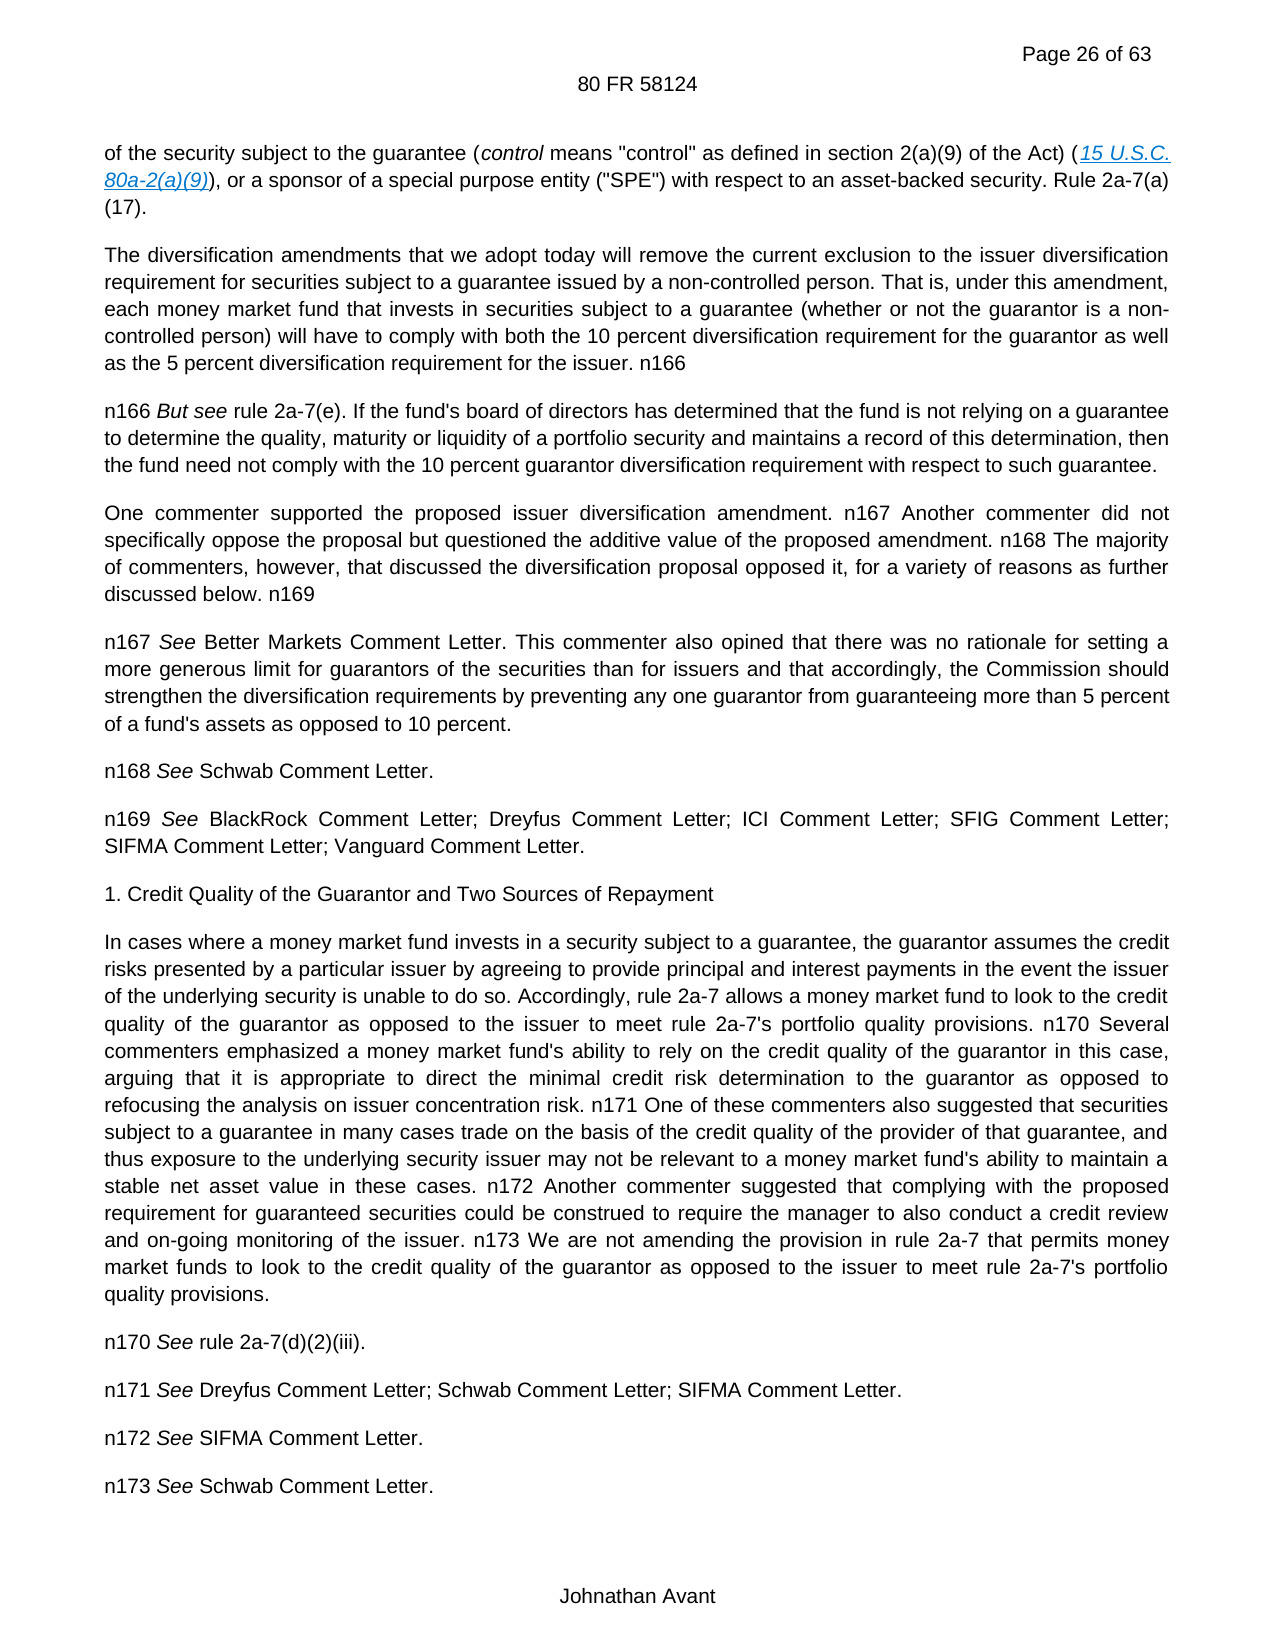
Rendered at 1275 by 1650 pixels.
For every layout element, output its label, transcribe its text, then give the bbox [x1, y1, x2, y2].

text n173 See Schwab Comment Letter. [104, 1471, 1171, 1498]
text n169 See BlackRock Comment Letter; Dreyfus Comment Letter; ICI Comment Letter; SFIG Comment Letter; SIFMA Comment Letter; Vanguard Comment Letter. [104, 804, 1171, 858]
text One commenter supported the proposed issuer diversification amendment. n167 Another commenter did not specifically oppose the proposal but questioned the additive value of the proposed amendment. n168 The majority of commenters, however, that discussed the diversification proposal opposed it, for a variety of reasons as further discussed below. n169 [104, 498, 1171, 606]
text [104, 137, 1171, 219]
text n170 See rule 2a-7(d)(2)(iii). [104, 1327, 1171, 1354]
text In cases where a money market fund invests in a security subject to a guarantee, the guarantor assumes the credit risks presented by a particular issuer by agreeing to provide principal and interest payments in the event the issuer of the underlying security is unable to do so. Accordingly, rule 2a-7 allows a money market fund to look to the credit quality of the guarantor as opposed to the issuer to meet rule 2a-7's portfolio quality provisions. n170 Several commenters emphasized a money market fund's ability to rely on the credit quality of the guarantor in this case, arguing that it is appropriate to direct the minimal credit risk determination to the guarantor as opposed to refocusing the analysis on issuer concentration risk. n171 One of these commenters also suggested that securities subject to a guarantee in many cases trade on the basis of the credit quality of the provider of that guarantee, and thus exposure to the underlying security issuer may not be relevant to a money market fund's ability to maintain a stable net asset value in these cases. n172 Another commenter suggested that complying with the proposed requirement for guaranteed securities could be construed to require the manager to also conduct a credit review and on-going monitoring of the issuer. n173 We are not amending the provision in rule 2a-7 that permits money market funds to look to the credit quality of the guarantor as opposed to the issuer to meet rule 2a-7's portfolio quality provisions. [104, 927, 1171, 1306]
text n168 See Schwab Comment Letter. [104, 756, 1171, 783]
text n171 See Dreyfus Comment Letter; Schwab Comment Letter; SIFMA Comment Letter. [104, 1375, 1171, 1402]
text The diversification amendments that we adopt today will remove the current exclusion to the issuer diversification requirement for securities subject to a guarantee issued by a non-controlled person. That is, under this amendment, each money market fund that invests in securities subject to a guarantee (whether or not the guarantor is a non-controlled person) will have to comply with both the 10 percent diversification requirement for the guarantor as well as the 5 percent diversification requirement for the issuer. n166 [104, 239, 1171, 375]
text n166 But see rule 2a-7(e). If the fund's board of directors has determined that the fund is not relying on a guarantee to determine the quality, maturity or liquidity of a portfolio security and maintains a record of this determination, then the fund need not comply with the 10 percent guarantor diversification requirement with respect to such guarantee. [104, 396, 1171, 477]
text n172 See SIFMA Comment Letter. [104, 1423, 1171, 1450]
text n167 See Better Markets Comment Letter. This commenter also opined that there was no rationale for setting a more generous limit for guarantors of the securities than for issuers and that accordingly, the Commission should strengthen the diversification requirements by preventing any one guarantor from guaranteeing more than 5 percent of a fund's assets as opposed to 10 percent. [104, 627, 1171, 735]
text 1. Credit Quality of the Guarantor and Two Sources of Repayment [104, 879, 1171, 906]
